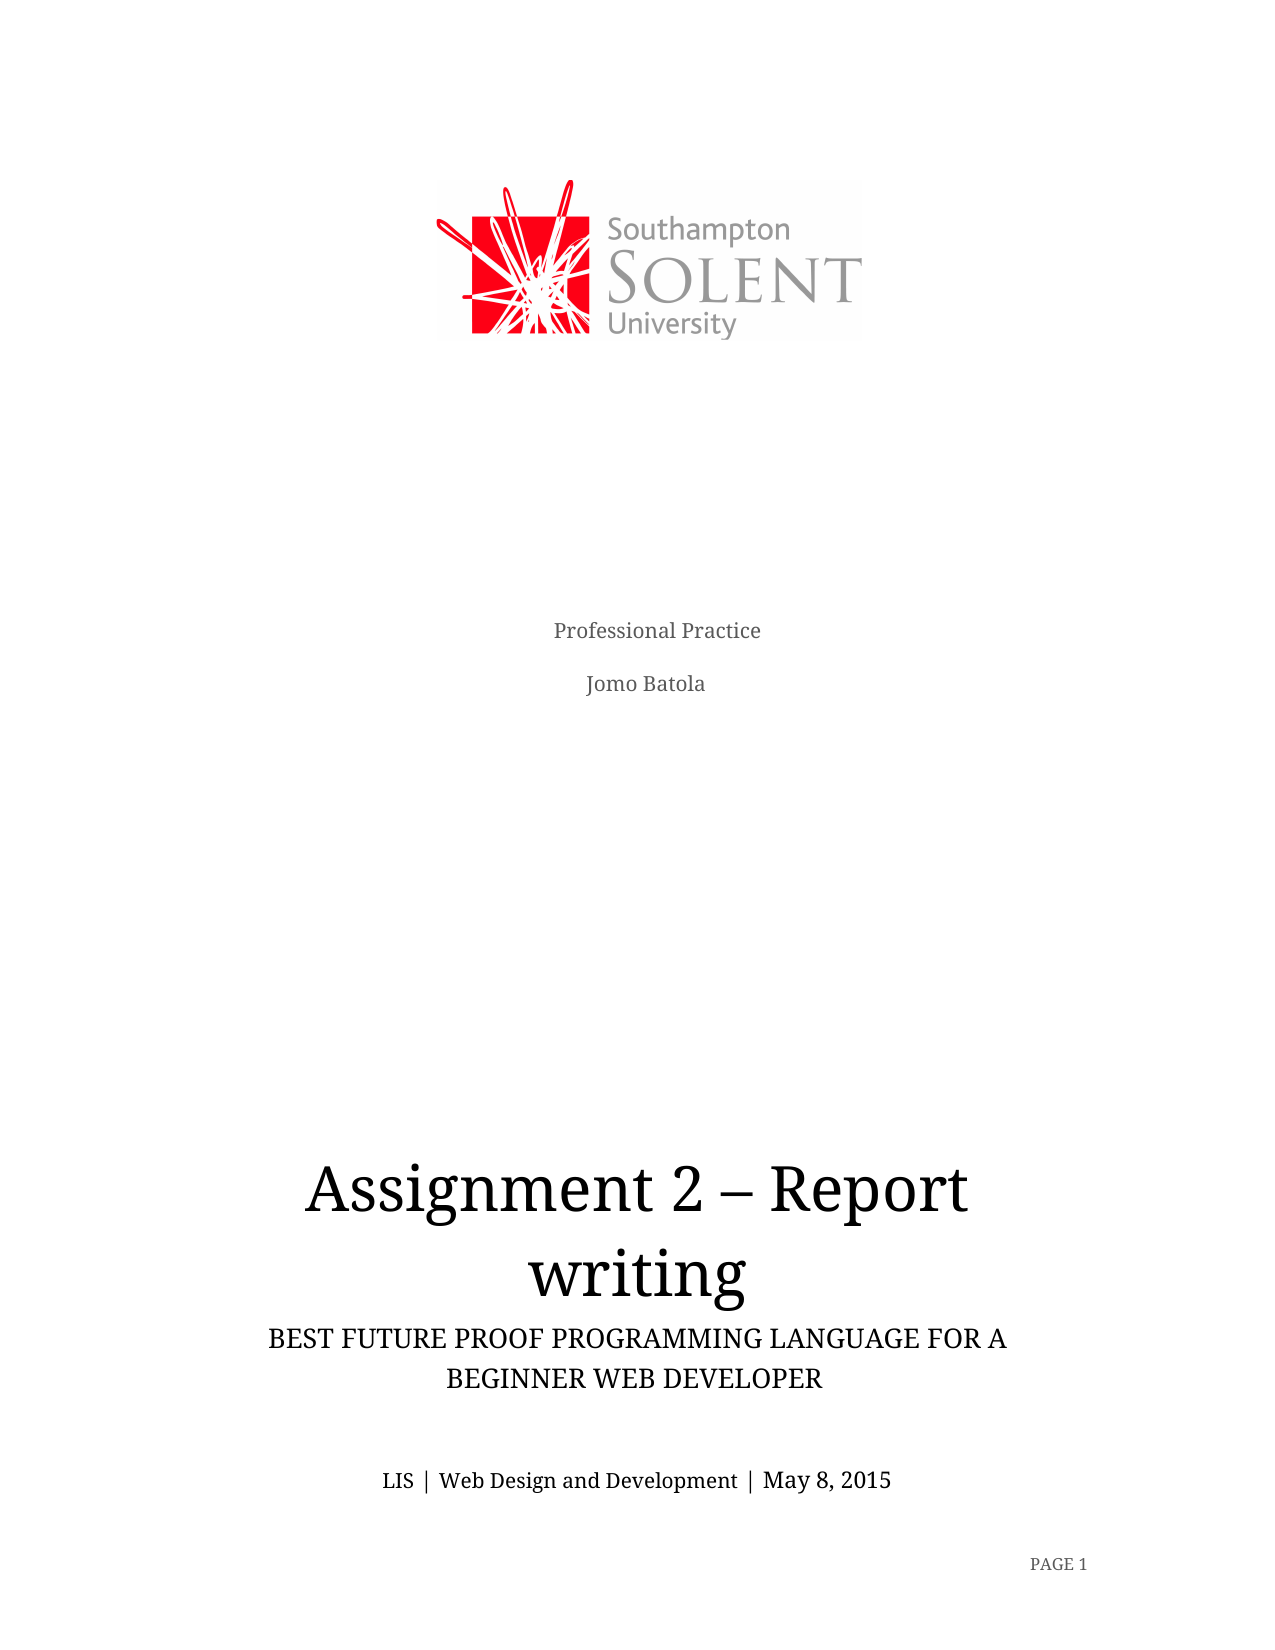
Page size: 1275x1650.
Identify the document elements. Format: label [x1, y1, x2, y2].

picture [436, 180, 862, 341]
